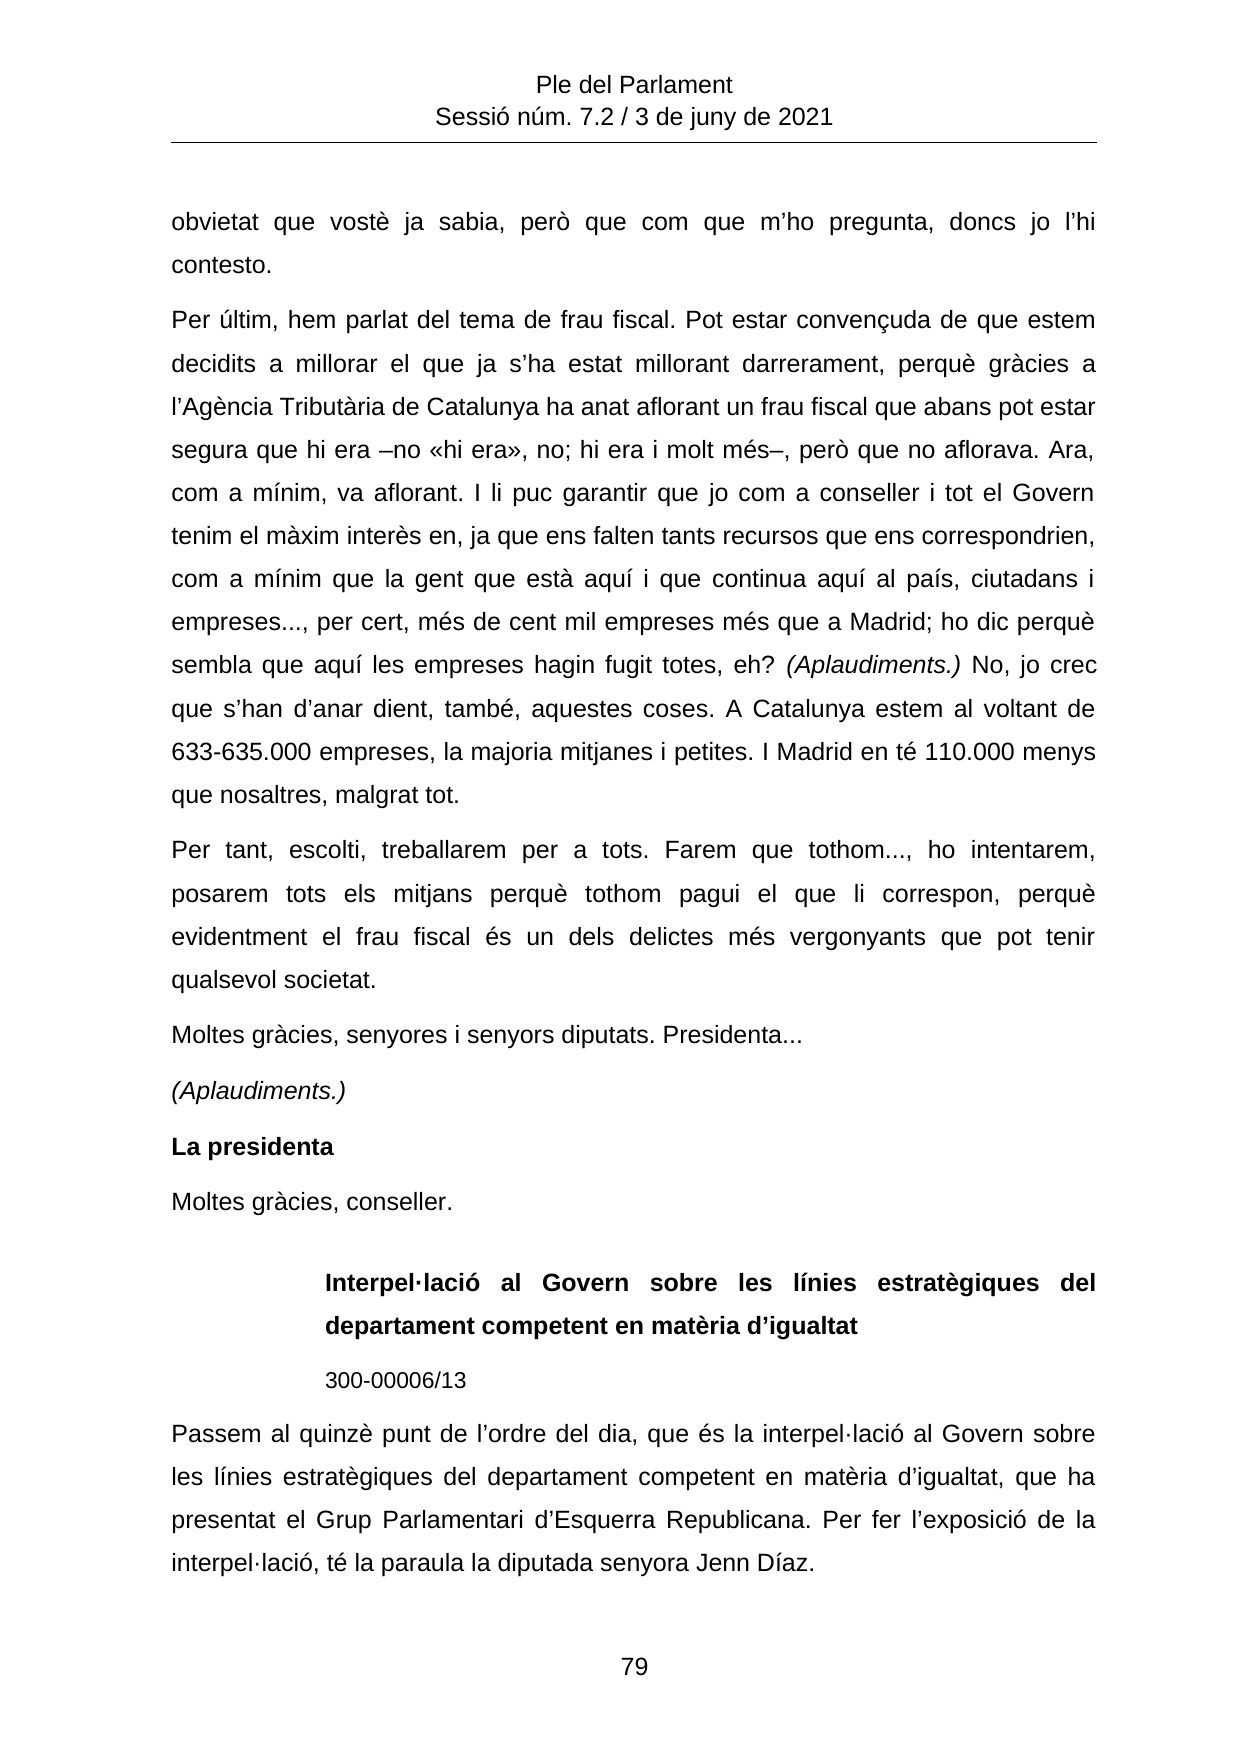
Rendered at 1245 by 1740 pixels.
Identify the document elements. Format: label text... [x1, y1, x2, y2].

text Interpel·lació al Govern sobre les línies estratègiques del departament competent en matèria d’igualtat [325, 1268, 1097, 1340]
text Per últim, hem parlat del tema de frau fiscal. Pot estar convençuda de que estem decidits a millorar el que ja s’ha estat millorant darrerament, perquè gràcies a l’Agència Tributària de Catalunya ha anat aflorant un frau fiscal que abans pot estar segura que hi era –no «hi era», no; hi era i molt més–, però que no aflorava. Ara, com a mínim, va aflorant. I li puc garantir que jo com a conseller i tot el Govern tenim el màxim interès en, ja que ens falten tants recursos que ens correspondrien, com a mínim que la gent que està aquí i que continua aquí al país, ciutadans i empreses..., per cert, més de cent mil empreses més que a Madrid; ho dic perquè sembla que aquí les empreses hagin fugit totes, eh? (Aplaudiments.) No, jo crec que s’han d’anar dient, també, aquestes coses. A Catalunya estem al voltant de 633-635.000 empreses, la majoria mitjanes i petites. I Madrid en té 110.000 menys que nosaltres, malgrat tot. [171, 306, 1097, 809]
text Moltes gràcies, conseller. [171, 1187, 1097, 1216]
text (Aplaudiments.) [171, 1076, 1097, 1105]
text Per tant, escolti, treballarem per a tots. Farem que tothom..., ho intentarem, posarem tots els mitjans perquè tothom pagui el que li correspon, perquè evidentment el frau fiscal és un dels delictes més vergonyants que pot tenir qualsevol societat. [171, 836, 1097, 994]
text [171, 207, 1097, 279]
text Moltes gràcies, senyores i senyors diputats. Presidenta... [171, 1021, 1097, 1049]
text Passem al quinzè punt de l’ordre del dia, que és la interpel·lació al Govern sobre les línies estratègiques del departament competent en matèria d’igualtat, que ha presentat el Grup Parlamentari d’Esquerra Republicana. Per fer l’exposició de la interpel·lació, té la paraula la diputada senyora Jenn Díaz. [171, 1419, 1097, 1577]
text La presidenta [171, 1132, 1097, 1161]
text 300-00006/13 [325, 1367, 1097, 1393]
